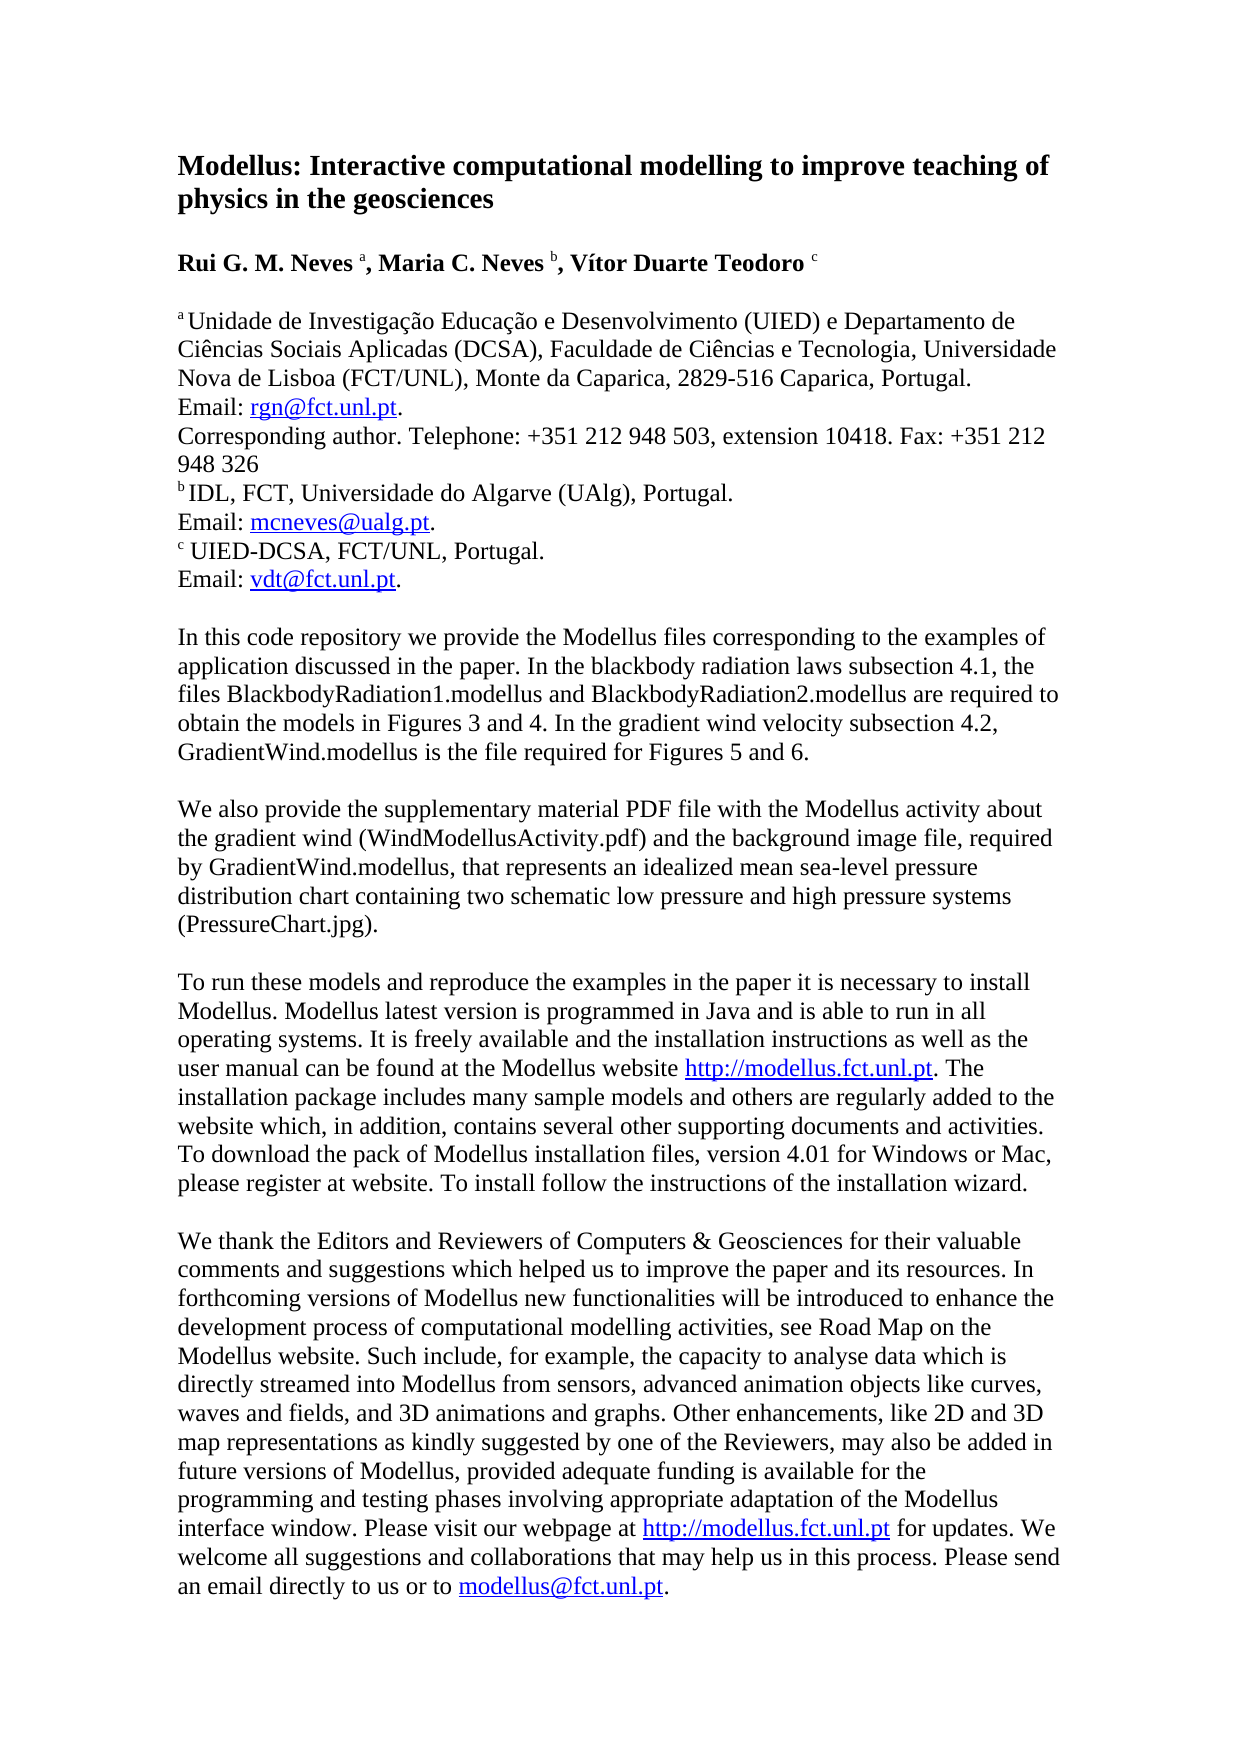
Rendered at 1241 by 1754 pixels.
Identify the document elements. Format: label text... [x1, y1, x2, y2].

text In this code repository we provide the Modellus files corresponding to the examples of application discussed in the paper. In the blackbody radiation laws subsection 4.1, the files BlackbodyRadiation1.modellus and BlackbodyRadiation2.modellus are required to obtain the models in Figures 3 and 4. In the gradient wind velocity subsection 4.2, GradientWind.modellus is the file required for Figures 5 and 6. [177, 622, 1063, 766]
text We thank the Editors and Reviewers of Computers & Geosciences for their valuable comments and suggestions which helped us to improve the paper and its resources. In forthcoming versions of Modellus new functionalities will be introduced to enhance the development process of computational modelling activities, see Road Map on the Modellus website. Such include, for example, the capacity to analyse data which is directly streamed into Modellus from sensors, advanced animation objects like curves, waves and fields, and 3D animations and graphs. Other enhancements, like 2D and 3D map representations as kindly suggested by one of the Reviewers, may also be added in future versions of Modellus, provided adequate funding is available for the programming and testing phases involving appropriate adaptation of the Modellus interface window. Please visit our webpage at http://modellus.fct.unl.pt for updates. We welcome all suggestions and collaborations that may help us in this process. Please send an email directly to us or to modellus@fct.unl.pt. [177, 1226, 1063, 1599]
text We also provide the supplementary material PDF file with the Modellus activity about the gradient wind (WindModellusActivity.pdf) and the background image file, required by GradientWind.modellus, that represents an idealized mean sea-level pressure distribution chart containing two schematic low pressure and high pressure systems (PressureChart.jpg). [177, 794, 1063, 938]
text Email: mcneves@ualg.pt. [177, 507, 1063, 536]
text a Unidade de Investigação Educação e Desenvolvimento (UIED) e Departamento de Ciências Sociais Aplicadas (DCSA), Faculdade de Ciências e Tecnologia, Universidade Nova de Lisboa (FCT/UNL), Monte da Caparica, 2829-516 Caparica, Portugal. [177, 306, 1063, 392]
text Email: rgn@fct.unl.pt. [177, 392, 1063, 421]
text Modellus: Interactive computational modelling to improve teaching of physics in the geosciences [177, 148, 1063, 215]
text Corresponding author. Telephone: +351 212 948 503, extension 10418. Fax: +351 212 948 326 [177, 421, 1063, 478]
text c UIED-DCSA, FCT/UNL, Portugal. [177, 536, 1063, 564]
title Rui G. M. Neves a, Maria C. Neves b, Vítor Duarte Teodoro c [177, 248, 1063, 277]
text To run these models and reproduce the examples in the paper it is necessary to install Modellus. Modellus latest version is programmed in Java and is able to run in all operating systems. It is freely available and the installation instructions as well as the user manual can be found at the Modellus website http://modellus.fct.unl.pt. The installation package includes many sample models and others are regularly added to the website which, in addition, contains several other supporting documents and activities. To download the pack of Modellus installation files, version 4.01 for Windows or Mac, please register at website. To install follow the instructions of the installation wizard. [177, 967, 1063, 1197]
text b IDL, FCT, Universidade do Algarve (UAlg), Portugal. [177, 478, 1063, 507]
text Email: vdt@fct.unl.pt. [177, 564, 1063, 593]
